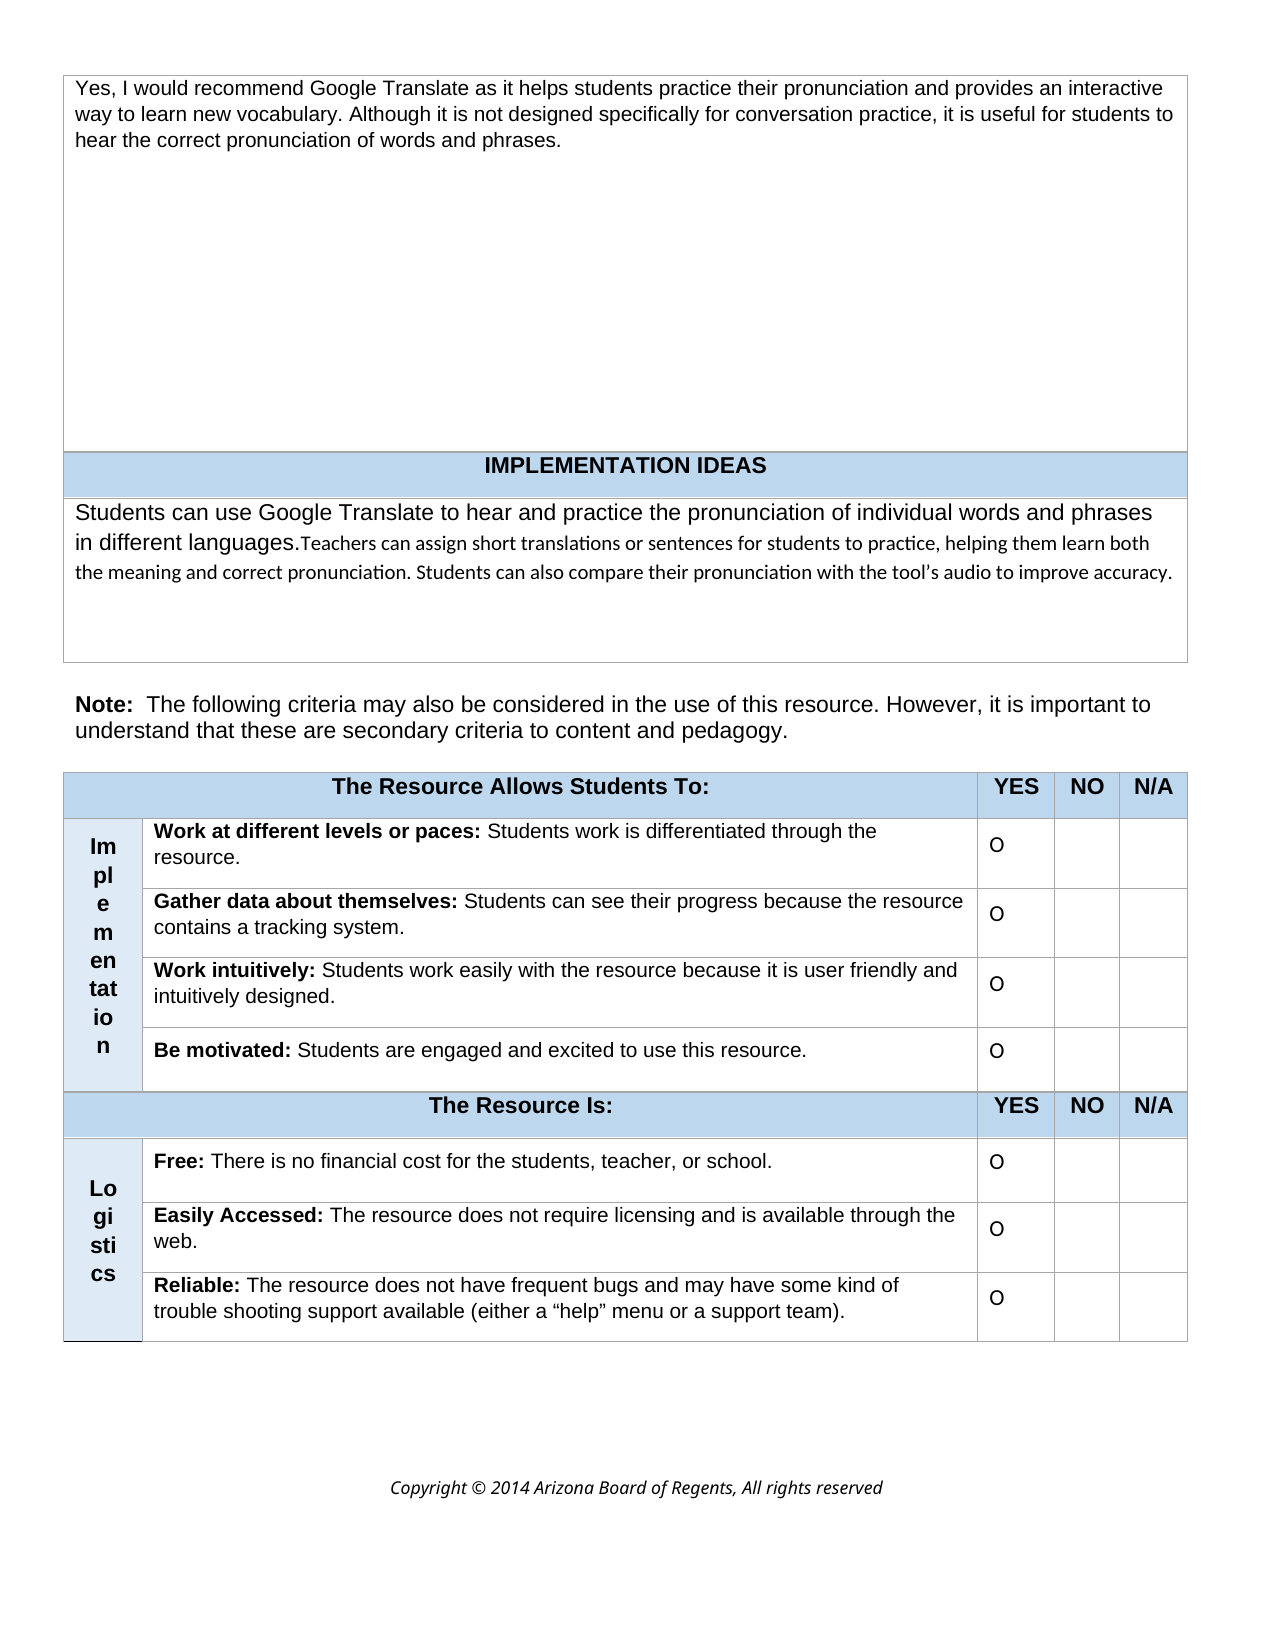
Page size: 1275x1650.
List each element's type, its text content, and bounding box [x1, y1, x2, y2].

table_cell Gather data about themselves: Students can see their progress because the resource contains a tracking system. [143, 889, 977, 957]
table_cell Free: There is no financial cost for the students, teacher, or school. [143, 1139, 977, 1202]
table_cell Reliable: The resource does not have frequent bugs and may have some kind of trouble shooting support available (either a “help” menu or a support team). [143, 1273, 977, 1341]
table_cell Implementation [64, 819, 142, 1091]
table_cell [1055, 1273, 1119, 1341]
table_cell [1120, 1203, 1187, 1272]
table_cell N/A [1120, 1093, 1187, 1137]
table_cell Easily Accessed: The resource does not require licensing and is available through the web. [143, 1203, 977, 1272]
table_cell O [978, 1028, 1054, 1091]
table_header N/A [1120, 773, 1187, 818]
table_cell [1120, 889, 1187, 957]
table_cell Students can use Google Translate to hear and practice the pronunciation of individual words and phrases in different languages.Teachers can assign short translations or sentences for students to practice, helping them learn both the meaning and correct pronunciation. Students can also compare their pronunciation with the tool’s audio to improve accuracy. [64, 499, 1187, 662]
table_cell [1055, 889, 1119, 957]
table_cell [1120, 1028, 1187, 1091]
table_cell The Resource Is: [64, 1093, 977, 1137]
table_cell O [978, 1203, 1054, 1272]
table_cell NO [1055, 1093, 1119, 1137]
table_cell O [978, 1139, 1054, 1202]
table_cell Work at different levels or paces: Students work is differentiated through the resource. [143, 819, 977, 888]
table_header The Resource Allows Students To: [64, 773, 977, 818]
table_cell O [978, 819, 1054, 888]
table_cell [1120, 819, 1187, 888]
table_cell Logistics [64, 1139, 142, 1341]
table_header YES [978, 773, 1054, 818]
table_cell O [978, 889, 1054, 957]
text Note: The following criteria may also be considered in the use of this resource. However, it is important to understand that these are secondary criteria to content and pedagogy. [75, 691, 1200, 744]
table_cell O [978, 958, 1054, 1027]
table_cell Yes, I would recommend Google Translate as it helps students practice their pronunciation and provides an interactive way to learn new vocabulary. Although it is not designed specifically for conversation practice, it is useful for students to hear the correct pronunciation of words and phrases. [64, 76, 1187, 451]
table_cell [1055, 1139, 1119, 1202]
table_cell [1120, 958, 1187, 1027]
table_cell [1120, 1139, 1187, 1202]
table_cell O [978, 1273, 1054, 1341]
table_cell [1120, 1273, 1187, 1341]
table_cell [1055, 1028, 1119, 1091]
table_header NO [1055, 773, 1119, 818]
table_cell Be motivated: Students are engaged and excited to use this resource. [143, 1028, 977, 1091]
table_cell [1055, 819, 1119, 888]
table_cell [1055, 958, 1119, 1027]
table_cell Work intuitively: Students work easily with the resource because it is user friendly and intuitively designed. [143, 958, 977, 1027]
table_cell IMPLEMENTATION IDEAS [64, 453, 1187, 497]
table_cell YES [978, 1093, 1054, 1137]
table_cell [1055, 1203, 1119, 1272]
